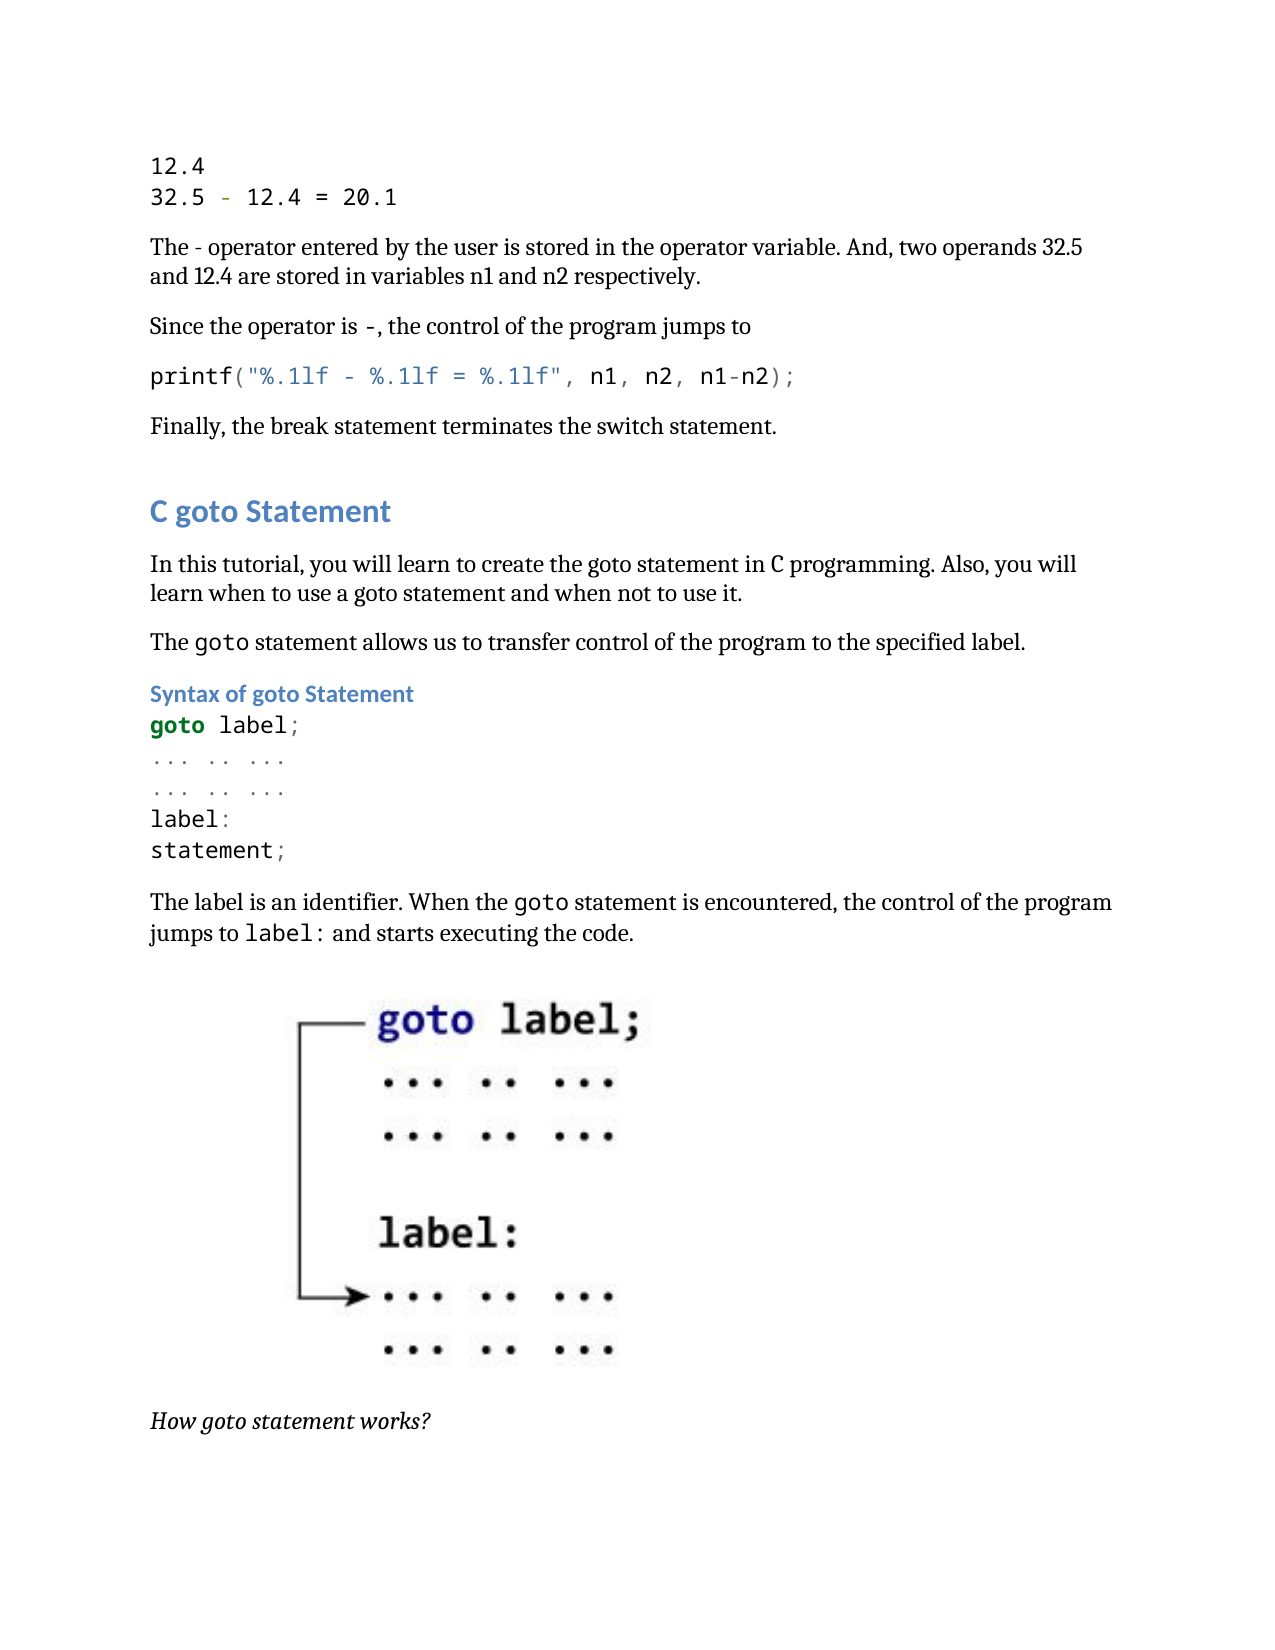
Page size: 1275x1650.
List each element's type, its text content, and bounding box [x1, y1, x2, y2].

text goto label; ... .. ... ... .. ... label: statement; [150, 709, 1125, 865]
text The - operator entered by the user is stored in the operator variable. And, two operands 32.5 and 12.4 are stored in variables n1 and n2 respectively. [150, 233, 1125, 291]
text Finally, the break statement terminates the switch statement. [150, 412, 1125, 440]
picture [168, 967, 794, 1386]
text printf("%.1lf - %.1lf = %.1lf", n1, n2, n1-n2); [150, 359, 1125, 391]
subtitle Syntax of goto Statement [150, 678, 1125, 709]
subtitle C goto Statement [150, 490, 1125, 531]
text How goto statement works? [150, 1407, 1125, 1435]
text The label is an identifier. When the goto statement is encountered, the control of the program jumps to label: and starts executing the code. [150, 886, 1125, 948]
text In this tutorial, you will learn to create the goto statement in C programming. Also, you will learn when to use a goto statement and when not to use it. [150, 550, 1125, 607]
text The goto statement allows us to transfer control of the program to the specified label. [150, 626, 1125, 657]
text Since the operator is -, the control of the program jumps to [150, 309, 1125, 341]
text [150, 150, 1125, 212]
